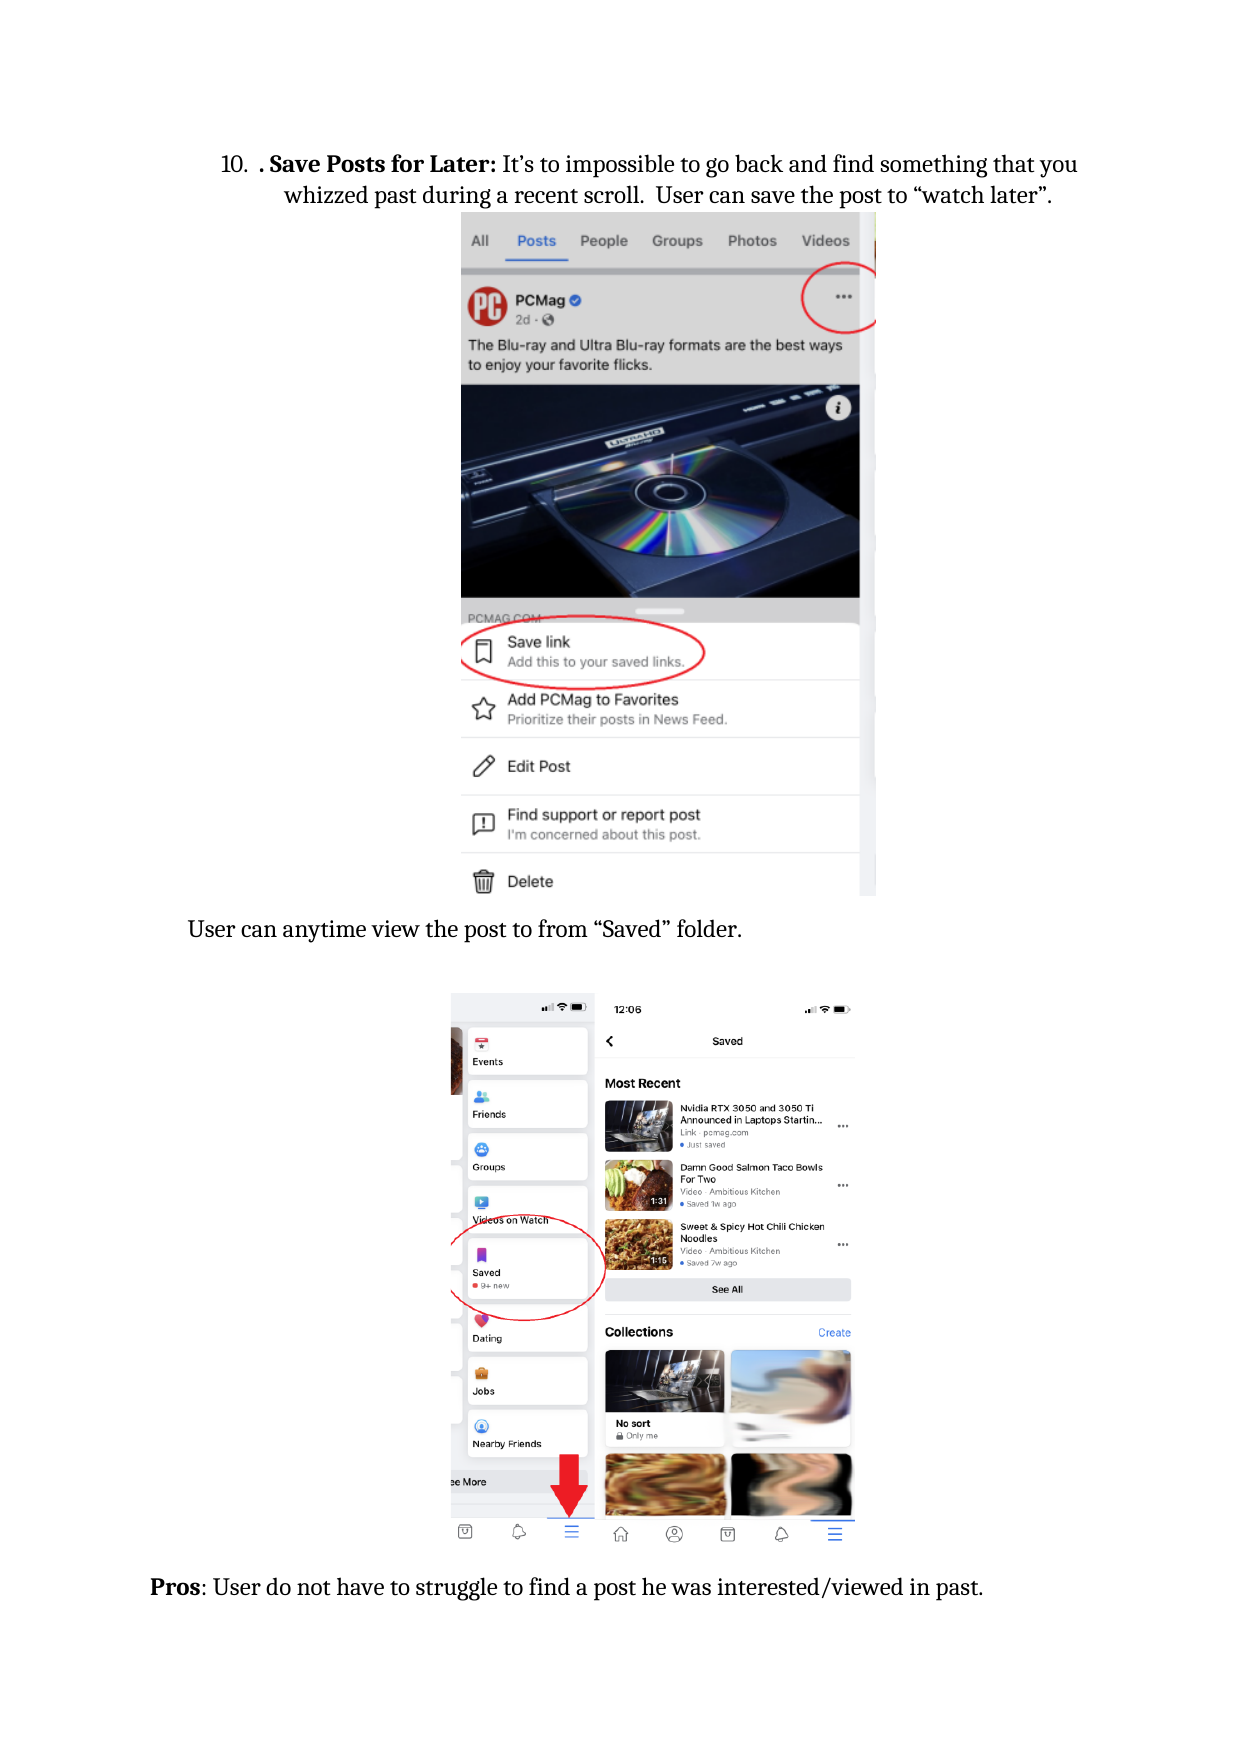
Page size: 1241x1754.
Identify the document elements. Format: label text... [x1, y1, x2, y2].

text Pros: User do not have to struggle to find a post he was interested/viewed in past. [150, 1573, 1090, 1602]
text User can anytime view the post to from “Saved” folder. [187, 914, 1090, 943]
picture [450, 993, 865, 1555]
picture [461, 212, 876, 896]
